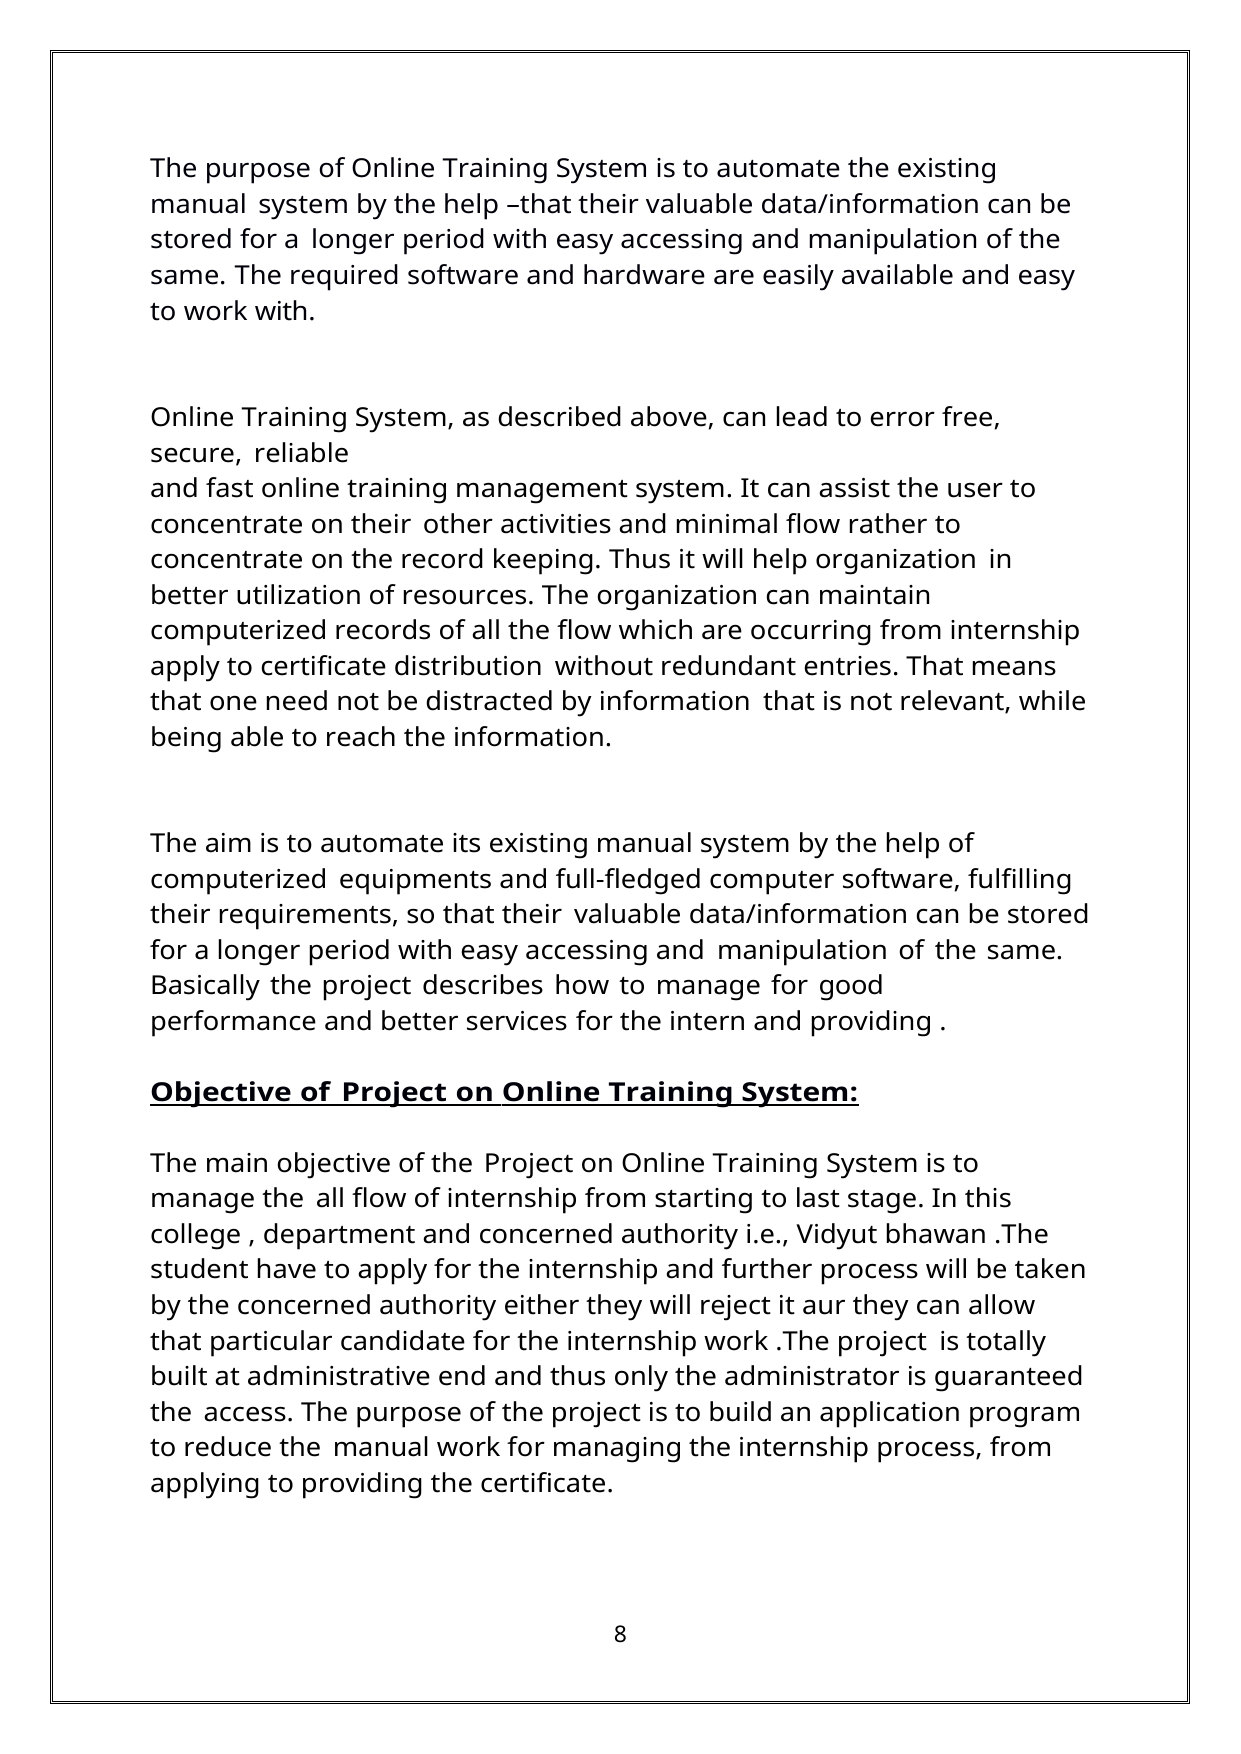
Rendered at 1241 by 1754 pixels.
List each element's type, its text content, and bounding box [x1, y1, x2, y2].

text The purpose of Online Training System is to automate the existing manual system by the help –that their valuable data/information can be stored for a longer period with easy accessing and manipulation of the same. The required software and hardware are easily available and easy to work with. [150, 150, 1090, 328]
text Online Training System, as described above, can lead to error free, secure, reliable [150, 399, 1090, 470]
text The main objective of the Project on Online Training System is to manage the all flow of internship from starting to last stage. In this college , department and concerned authority i.e., Vidyut bhawan .The student have to apply for the internship and further process will be taken by the concerned authority either they will reject it aur they can allow that particular candidate for the internship work .The project is totally built at administrative end and thus only the administrator is guaranteed the access. The purpose of the project is to build an application program to reduce the manual work for managing the internship process, from applying to providing the certificate. [150, 1144, 1090, 1500]
text performance and better services for the intern and providing . [150, 1002, 1090, 1038]
text and fast online training management system. It can assist the user to concentrate on their other activities and minimal flow rather to concentrate on the record keeping. Thus it will help organization in better utilization of resources. The organization can maintain computerized records of all the flow which are occurring from internship apply to certificate distribution without redundant entries. That means that one need not be distracted by information that is not relevant, while being able to reach the information. [150, 470, 1090, 754]
text Objective of Project on Online Training System: [150, 1073, 1090, 1109]
text The aim is to automate its existing manual system by the help of computerized equipments and full-fledged computer software, fulfilling their requirements, so that their valuable data/information can be stored for a longer period with easy accessing and manipulation of the same. Basically the project describes how to manage for good [150, 825, 1090, 1002]
